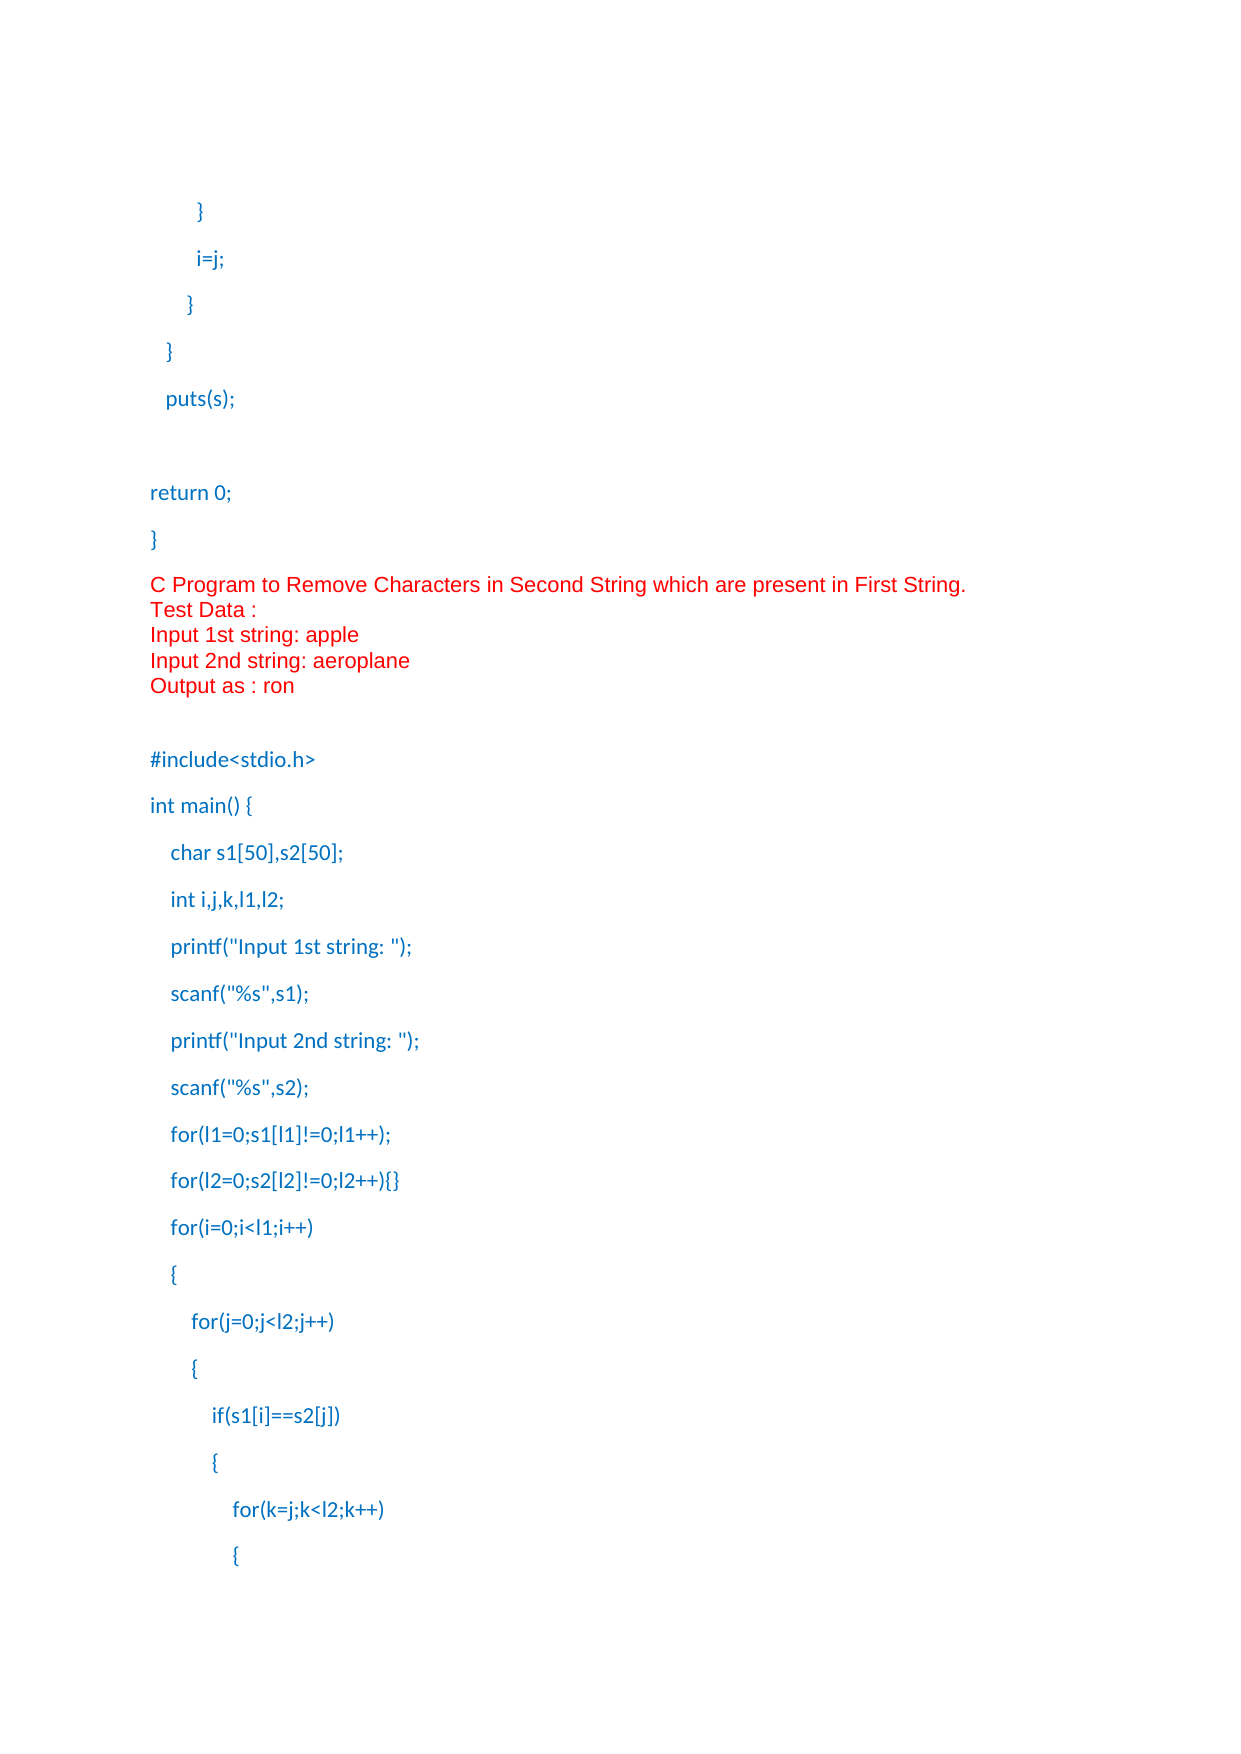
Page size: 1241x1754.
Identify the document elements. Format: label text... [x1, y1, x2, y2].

text { [150, 1354, 1090, 1382]
text printf("Input 1st string: "); [150, 932, 1090, 960]
text scanf("%s",s2); [150, 1073, 1090, 1101]
text } [150, 291, 1090, 319]
text { [150, 1448, 1090, 1476]
text return 0; [150, 478, 1090, 506]
text scanf("%s",s1); [150, 979, 1090, 1007]
text if(s1[i]==s2[j]) [150, 1401, 1090, 1429]
text int i,j,k,l1,l2; [150, 885, 1090, 913]
text } [150, 197, 1090, 225]
text } [150, 337, 1090, 366]
text for(j=0;j<l2;j++) [150, 1307, 1090, 1335]
text for(i=0;i<l1;i++) [150, 1213, 1090, 1242]
text for(l2=0;s2[l2]!=0;l2++){} [150, 1167, 1090, 1195]
text for(k=j;k<l2;k++) [150, 1495, 1090, 1523]
text #include<stdio.h> [150, 745, 1090, 773]
text { [150, 1542, 1090, 1570]
text for(l1=0;s1[l1]!=0;l1++); [150, 1120, 1090, 1148]
text char s1[50],s2[50]; [150, 838, 1090, 867]
text { [150, 1260, 1090, 1288]
text Input 2nd string: aeroplane [150, 647, 1090, 673]
text printf("Input 2nd string: "); [150, 1026, 1090, 1054]
text puts(s); [150, 384, 1090, 412]
text Output as : ron [150, 673, 1090, 698]
text } [150, 525, 1090, 553]
text i=j; [150, 244, 1090, 272]
text Test Data : [150, 597, 1090, 622]
text Input 1st string: apple [150, 622, 1090, 647]
text C Program to Remove Characters in Second String which are present in First String. [150, 572, 1090, 597]
text int main() { [150, 792, 1090, 820]
